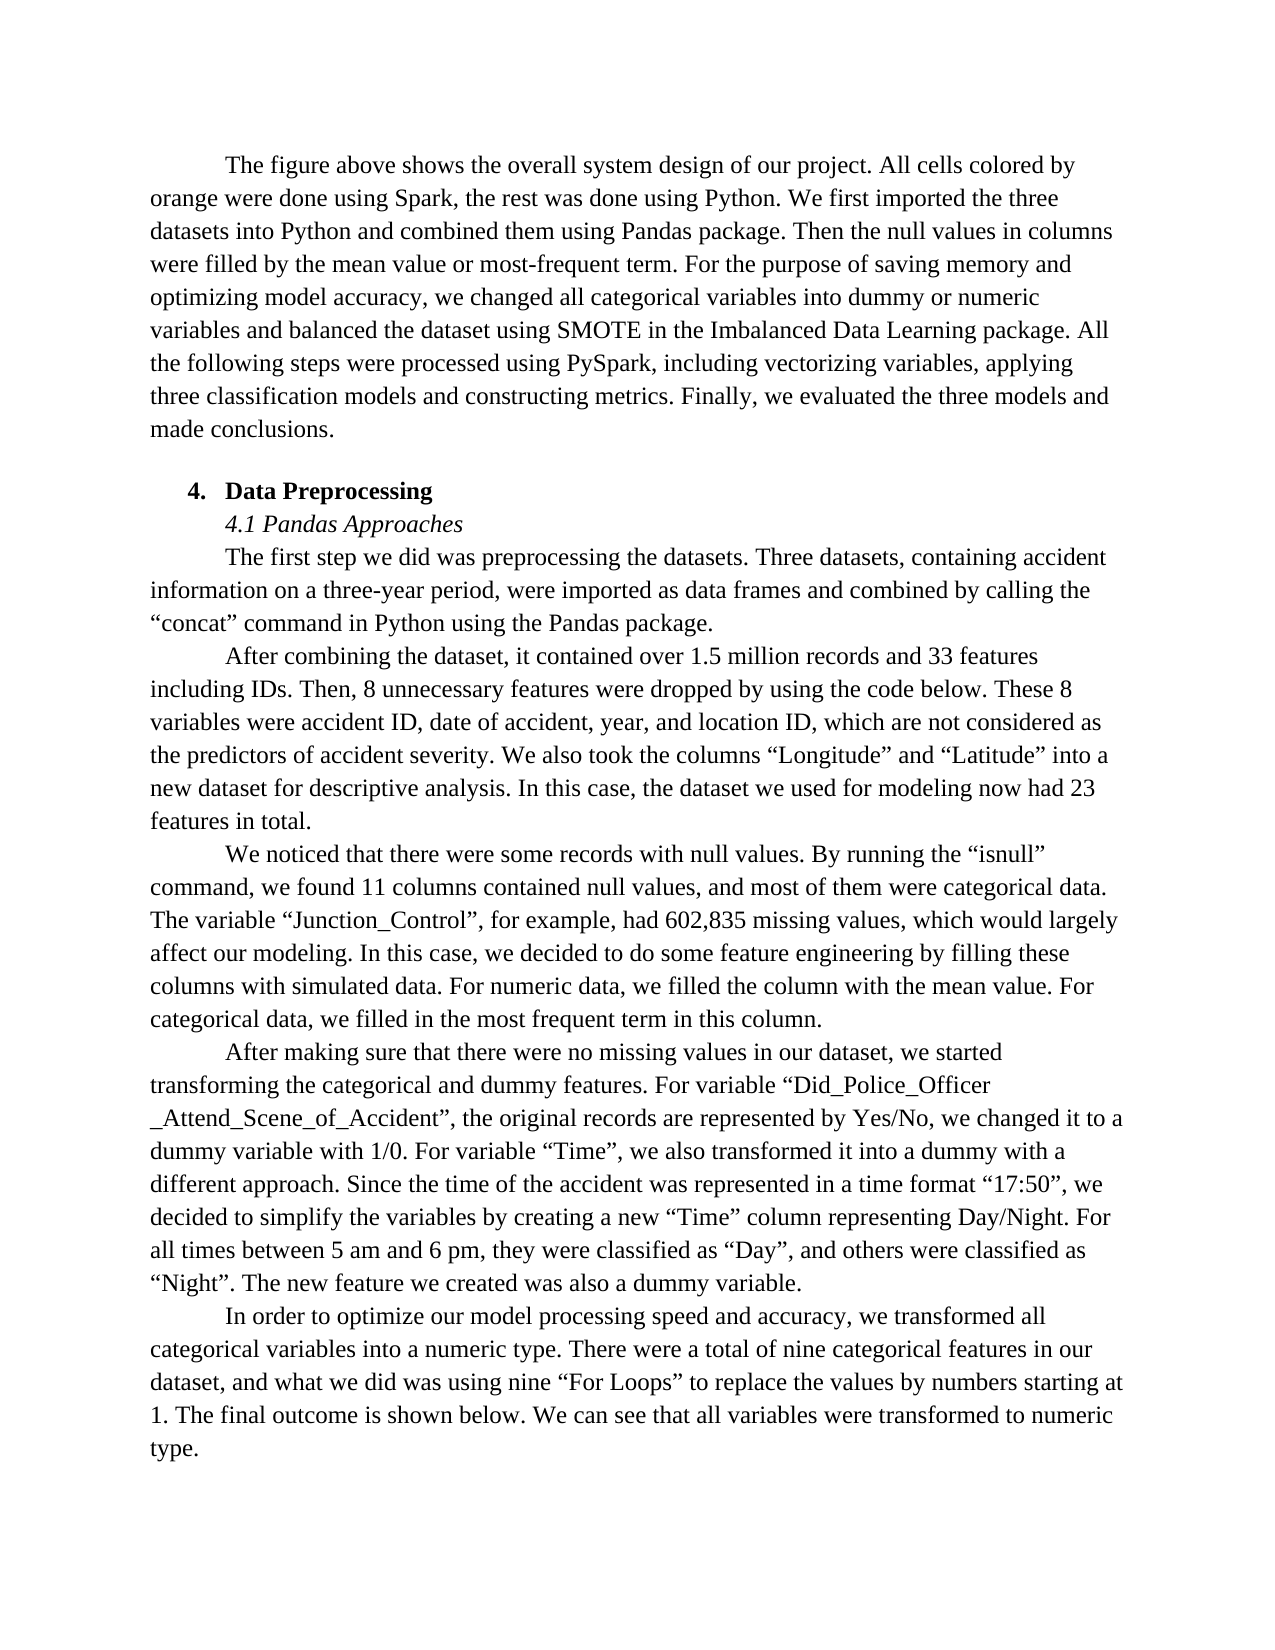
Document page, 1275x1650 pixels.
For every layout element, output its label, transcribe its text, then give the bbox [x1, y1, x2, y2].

text After combining the dataset, it contained over 1.5 million records and 33 features including IDs. Then, 8 unnecessary features were dropped by using the code below. These 8 variables were accident ID, date of accident, year, and location ID, which are not considered as the predictors of accident severity. We also took the columns “Longitude” and “Latitude” into a new dataset for descriptive analysis. In this case, the dataset we used for modeling now had 23 features in total. [150, 641, 1125, 835]
text 4.1 Pandas Approaches [150, 509, 1125, 538]
list Data Preprocessing [187, 476, 1125, 505]
text The figure above shows the overall system design of our project. All cells colored by orange were done using Spark, the rest was done using Python. We first imported the three datasets into Python and combined them using Pandas package. Then the null values in columns were filled by the mean value or most-frequent term. For the purpose of saving memory and optimizing model accuracy, we changed all categorical variables into dummy or numeric variables and balanced the dataset using SMOTE in the Imbalanced Data Learning package. All the following steps were processed using PySpark, including vectorizing variables, applying three classification models and constructing metrics. Finally, we evaluated the three models and made conclusions. [150, 150, 1125, 443]
text In order to optimize our model processing speed and accuracy, we transformed all categorical variables into a numeric type. There were a total of nine categorical features in our dataset, and what we did was using nine “For Loops” to replace the values by numbers starting at 1. The final outcome is shown below. We can see that all variables were transformed to numeric type. [150, 1301, 1125, 1462]
text The first step we did was preprocessing the datasets. Three datasets, containing accident information on a three-year period, were imported as data frames and combined by calling the “concat” command in Python using the Pandas package. [150, 542, 1125, 637]
text After making sure that there were no missing values in our dataset, we started transforming the categorical and dummy features. For variable “Did_Police_Officer _Attend_Scene_of_Accident”, the original records are represented by Yes/No, we changed it to a dummy variable with 1/0. For variable “Time”, we also transformed it into a dummy with a different approach. Since the time of the accident was represented in a time format “17:50”, we decided to simplify the variables by creating a new “Time” column representing Day/Night. For all times between 5 am and 6 pm, they were classified as “Day”, and others were classified as “Night”. The new feature we created was also a dummy variable. [150, 1037, 1125, 1297]
text We noticed that there were some records with null values. By running the “isnull” command, we found 11 columns contained null values, and most of them were categorical data. The variable “Junction_Control”, for example, had 602,835 missing values, which would largely affect our modeling. In this case, we decided to do some feature engineering by filling these columns with simulated data. For numeric data, we filled the column with the mean value. For categorical data, we filled in the most frequent term in this column. [150, 839, 1125, 1033]
